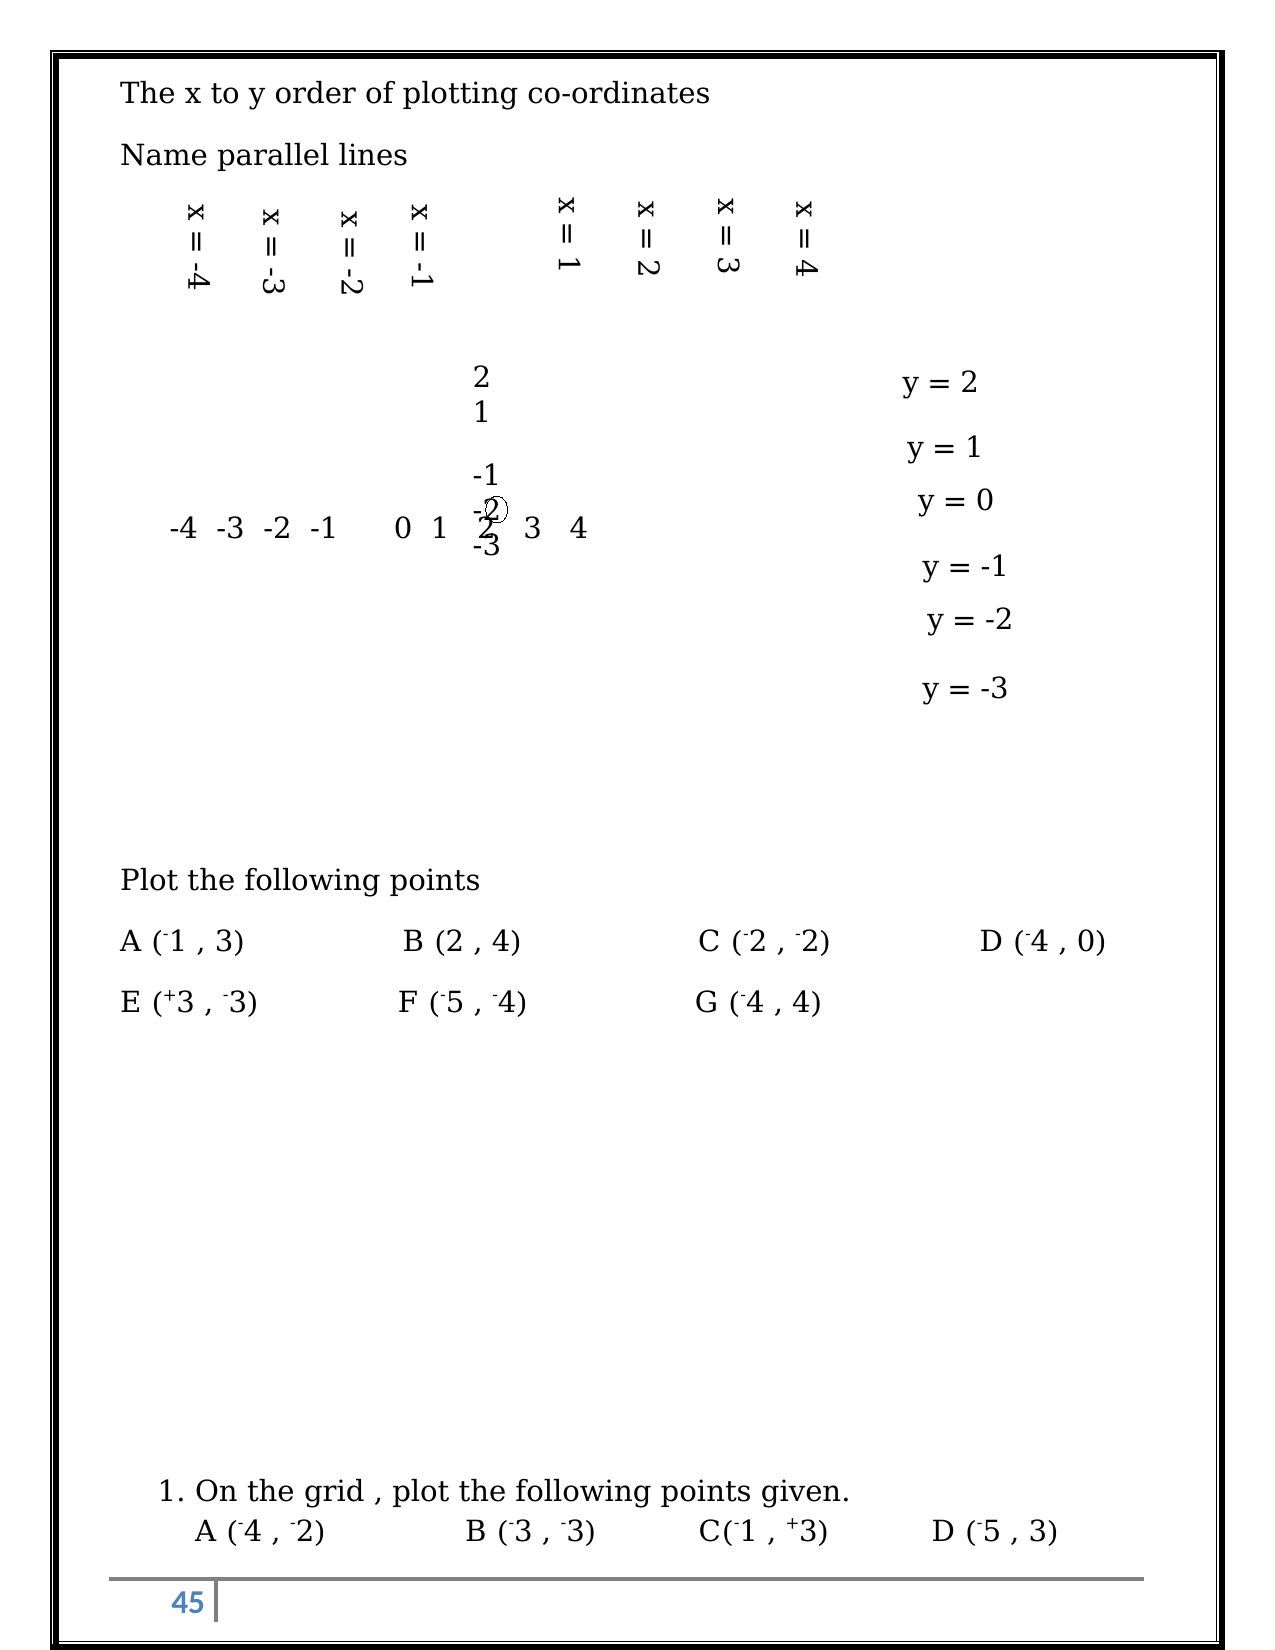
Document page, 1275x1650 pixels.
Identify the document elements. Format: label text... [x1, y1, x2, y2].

text Plot the following points [120, 862, 1155, 897]
text E (+3 , -3) F (-5 , -4) G (-4 , 4) [120, 984, 1155, 1019]
text A (-1 , 3) B (2 , 4) C (-2 , -2) D (-4 , 0) [120, 923, 1155, 958]
text The x to y order of plotting co-ordinates [120, 75, 1155, 110]
list A (-4 , -2) B (-3 , -3) C(-1 , +3) D (-5 , 3) [195, 1512, 1155, 1547]
list On the grid , plot the following points given. [157, 1472, 1155, 1507]
text Name parallel lines [120, 136, 1155, 171]
